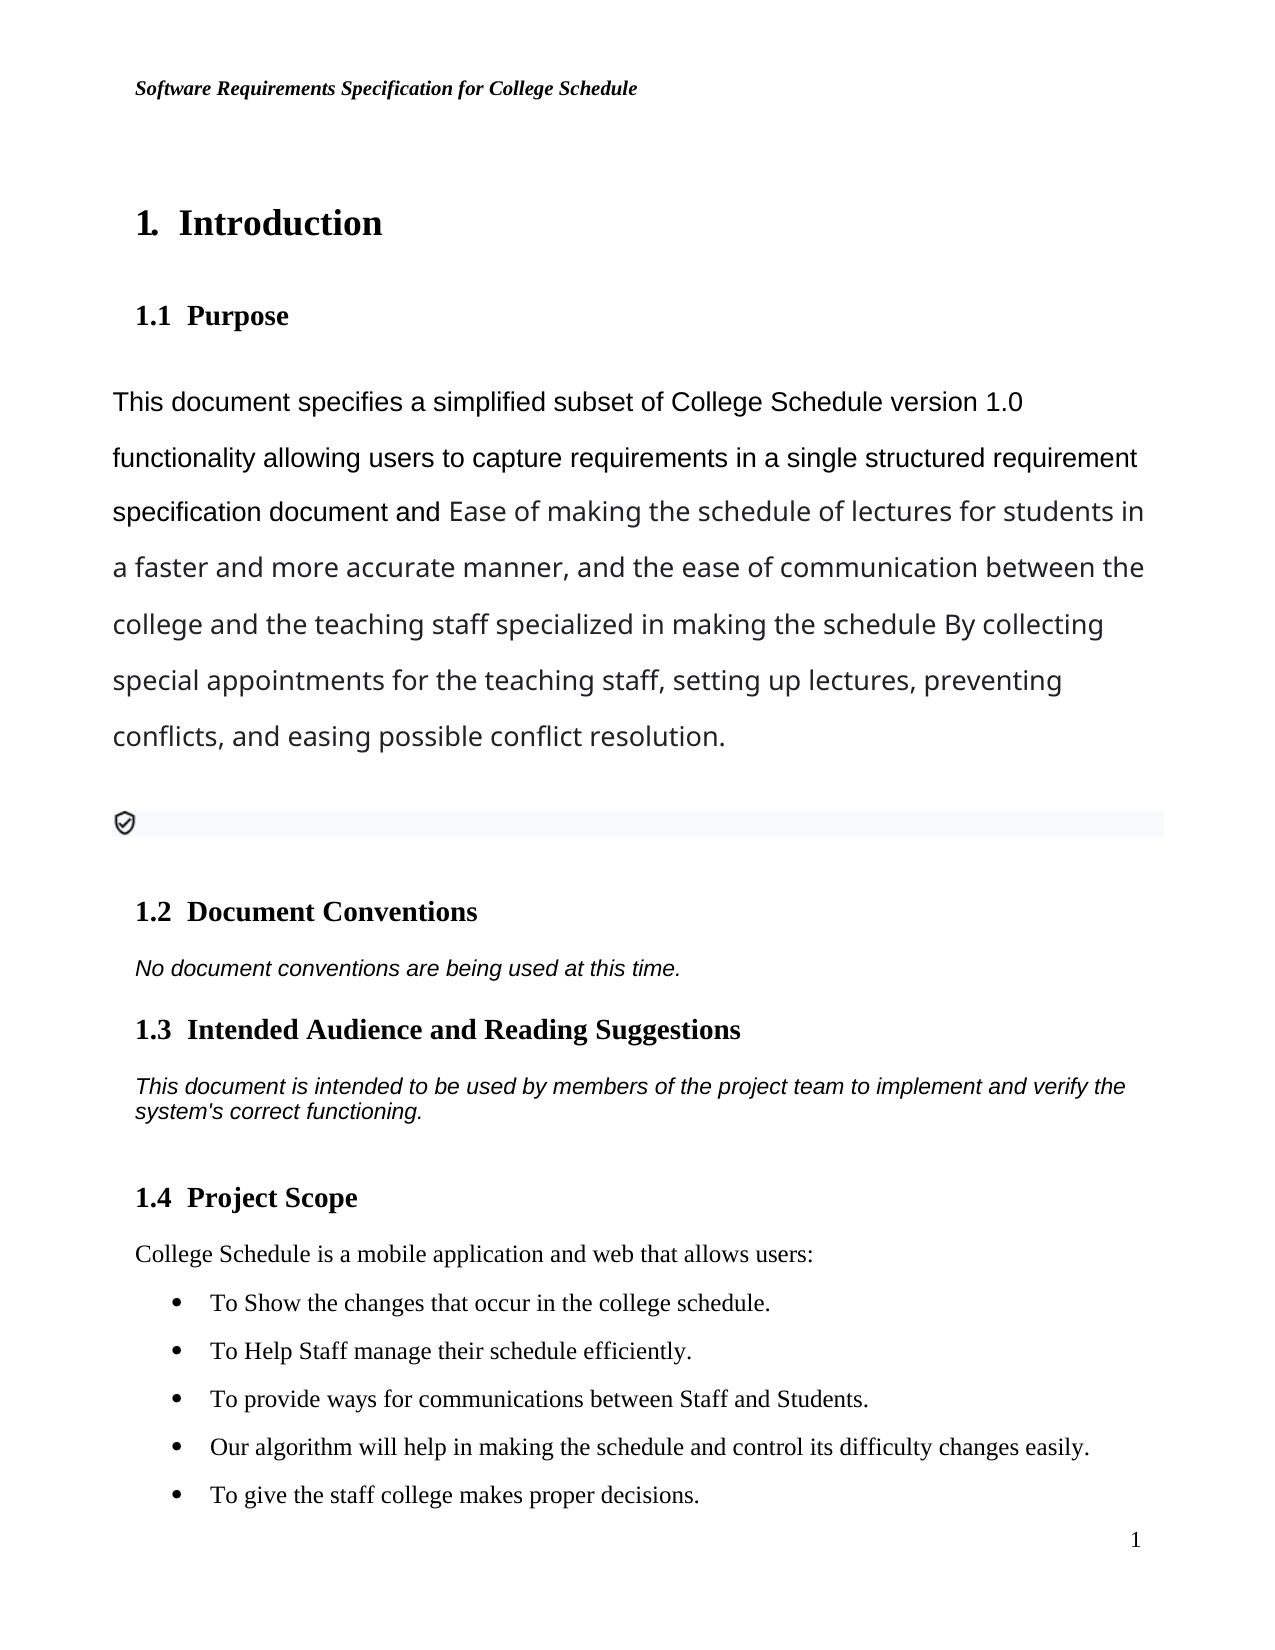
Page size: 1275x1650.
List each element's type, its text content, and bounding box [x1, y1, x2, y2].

picture [112, 810, 138, 836]
list To Show the changes that occur in the college schedule. [172, 1288, 1164, 1316]
list Our algorithm will help in making the schedule and control its difficulty changes easily. [172, 1432, 1164, 1461]
text This document specifies a simplified subset of College Schedule version 1.0 functionality allowing users to capture requirements in a single structured requirement specification document and Ease of making the schedule of lectures for students in a faster and more accurate manner, and the ease of communication between the college and the teaching staff specialized in making the schedule By collecting special appointments for the teaching staff, setting up lectures, preventing conflicts, and easing possible conflict resolution. [112, 361, 1164, 754]
subtitle Project Scope [135, 1180, 1164, 1213]
text No document conventions are being used at this time. [135, 955, 1164, 982]
list To Help Staff manage their schedule efficiently. [172, 1336, 1164, 1364]
list To provide ways for communications between Staff and Students. [172, 1384, 1164, 1413]
subtitle Document Conventions [135, 894, 1164, 927]
subtitle Purpose [135, 298, 1164, 332]
list To give the staff college makes proper decisions. [172, 1480, 1164, 1509]
text College Schedule is a mobile application and web that allows users: [135, 1239, 1164, 1268]
text This document is intended to be used by members of the project team to implement and verify the system's correct functioning. [135, 1074, 1137, 1124]
subtitle Introduction [135, 200, 1164, 243]
subtitle Intended Audience and Reading Suggestions [135, 1012, 1164, 1045]
